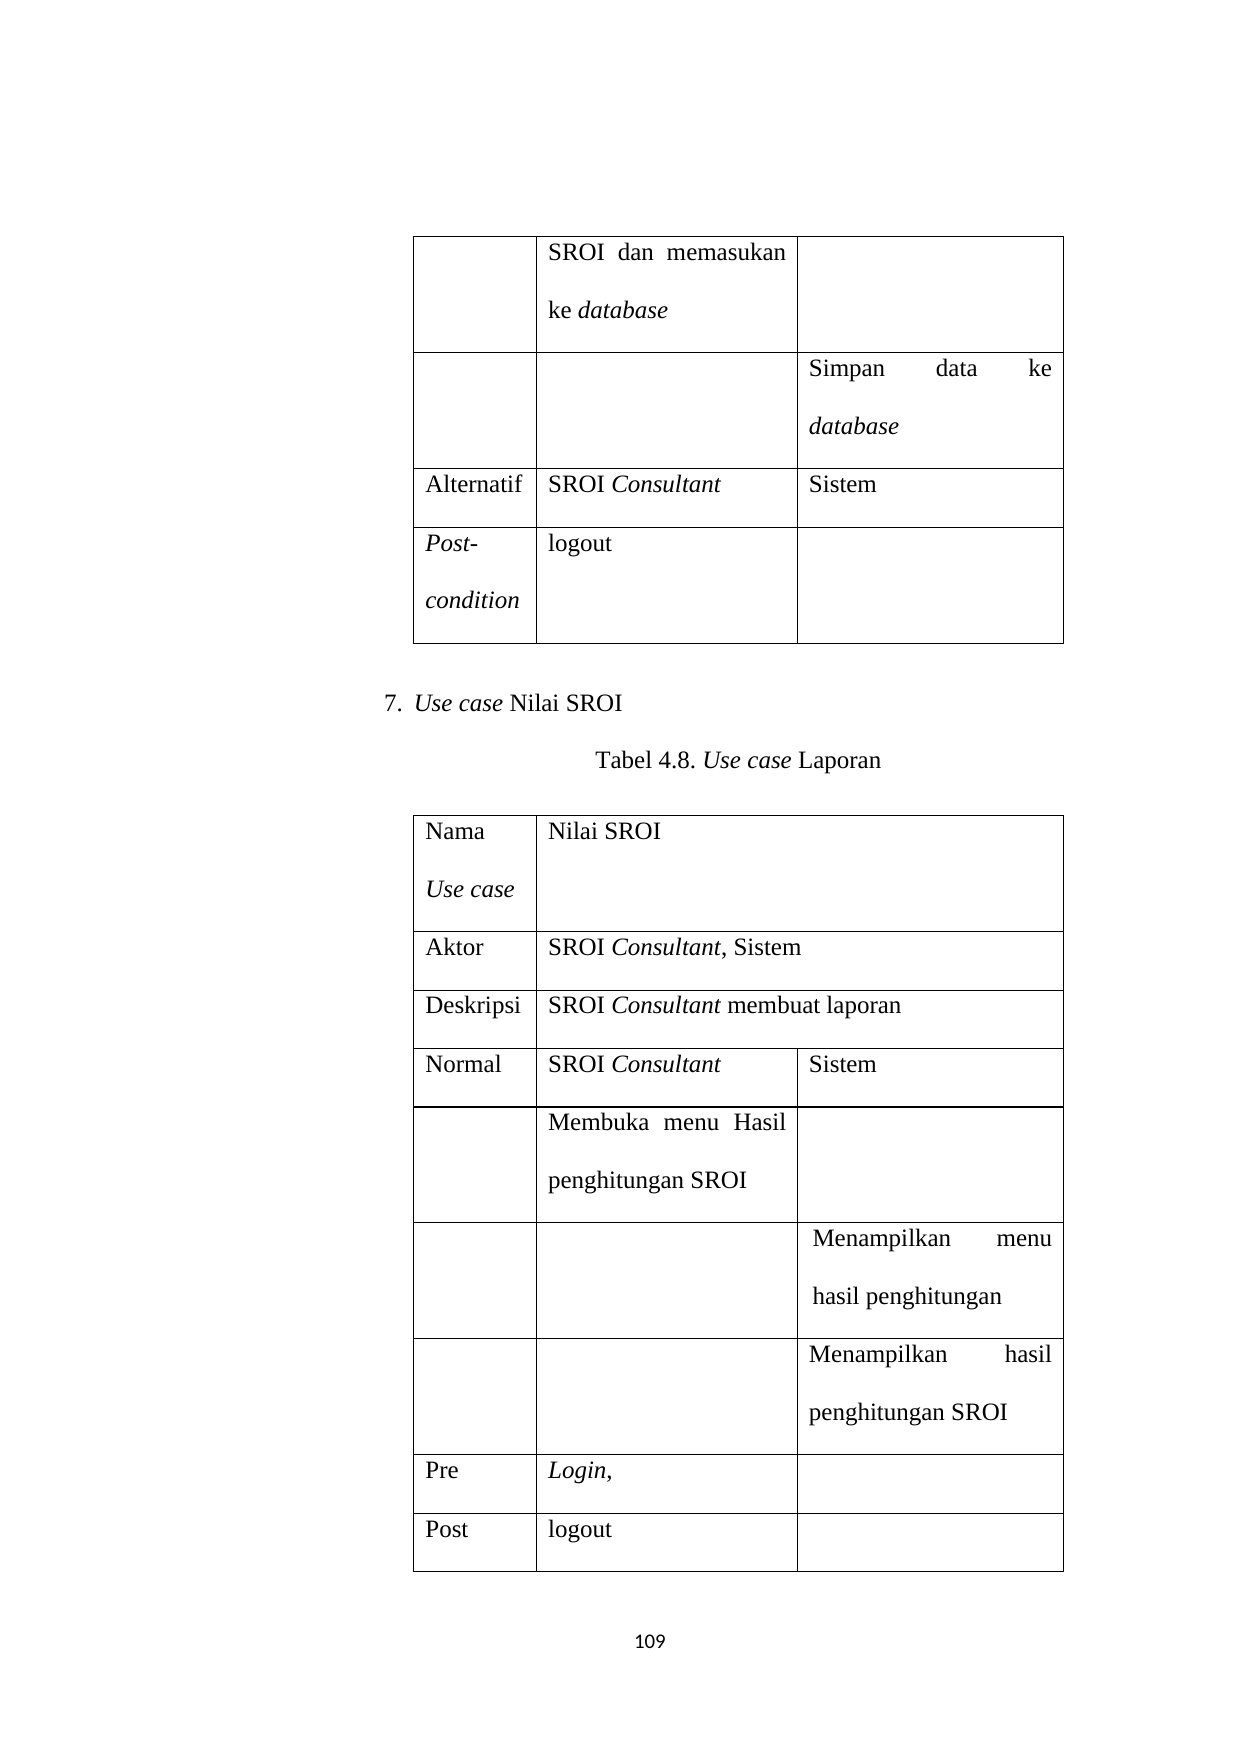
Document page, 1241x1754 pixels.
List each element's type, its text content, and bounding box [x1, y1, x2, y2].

table_cell SROI Consultant [537, 469, 797, 527]
table_cell SROI Consultant [537, 1049, 797, 1106]
table_cell [414, 353, 536, 468]
table_cell Pre [414, 1455, 536, 1513]
table_cell [414, 1223, 536, 1338]
table_cell Menampilkan menu hasil penghitungan [798, 1223, 1063, 1338]
table_cell [798, 1108, 1063, 1222]
table_cell Aktor [414, 932, 536, 989]
table_cell logout [537, 528, 797, 642]
table_cell Menampilkan hasil penghitungan SROI [798, 1339, 1063, 1454]
table_cell [537, 353, 797, 468]
table_cell Sistem [798, 469, 1063, 527]
table_cell [798, 1455, 1063, 1513]
table_cell [798, 528, 1063, 642]
table_cell [798, 237, 1063, 352]
table_cell Membuka menu Hasil penghitungan SROI [537, 1108, 797, 1222]
table_cell Simpan data ke database [798, 353, 1063, 468]
table_cell Menyaring Deadweight, Attribution, Drop Off SROI dan memasukan ke database [537, 237, 797, 352]
table_header Nama Use case [414, 816, 536, 931]
table_cell [537, 1223, 797, 1338]
table_cell [414, 1108, 536, 1222]
table_cell Post [414, 1514, 536, 1571]
table_cell [537, 1339, 797, 1454]
table_cell logout [537, 1514, 797, 1571]
subtitle Use case Nilai SROI [384, 688, 1063, 716]
table_cell Normal [414, 1049, 536, 1106]
table_cell [798, 1514, 1063, 1571]
text Tabel 4.8. Use case Laporan [413, 745, 1063, 774]
table_cell Sistem [798, 1049, 1063, 1106]
table_cell SROI Consultant membuat laporan [537, 991, 1063, 1048]
table_cell Deskripsi [414, 991, 536, 1048]
table_cell SROI Consultant, Sistem [537, 932, 1063, 989]
table_cell [414, 237, 536, 352]
table_cell Alternatif [414, 469, 536, 527]
table_cell Login, [537, 1455, 797, 1513]
table_header Nilai SROI [537, 816, 1063, 931]
table_cell [414, 1339, 536, 1454]
table_cell Post-condition [414, 528, 536, 642]
